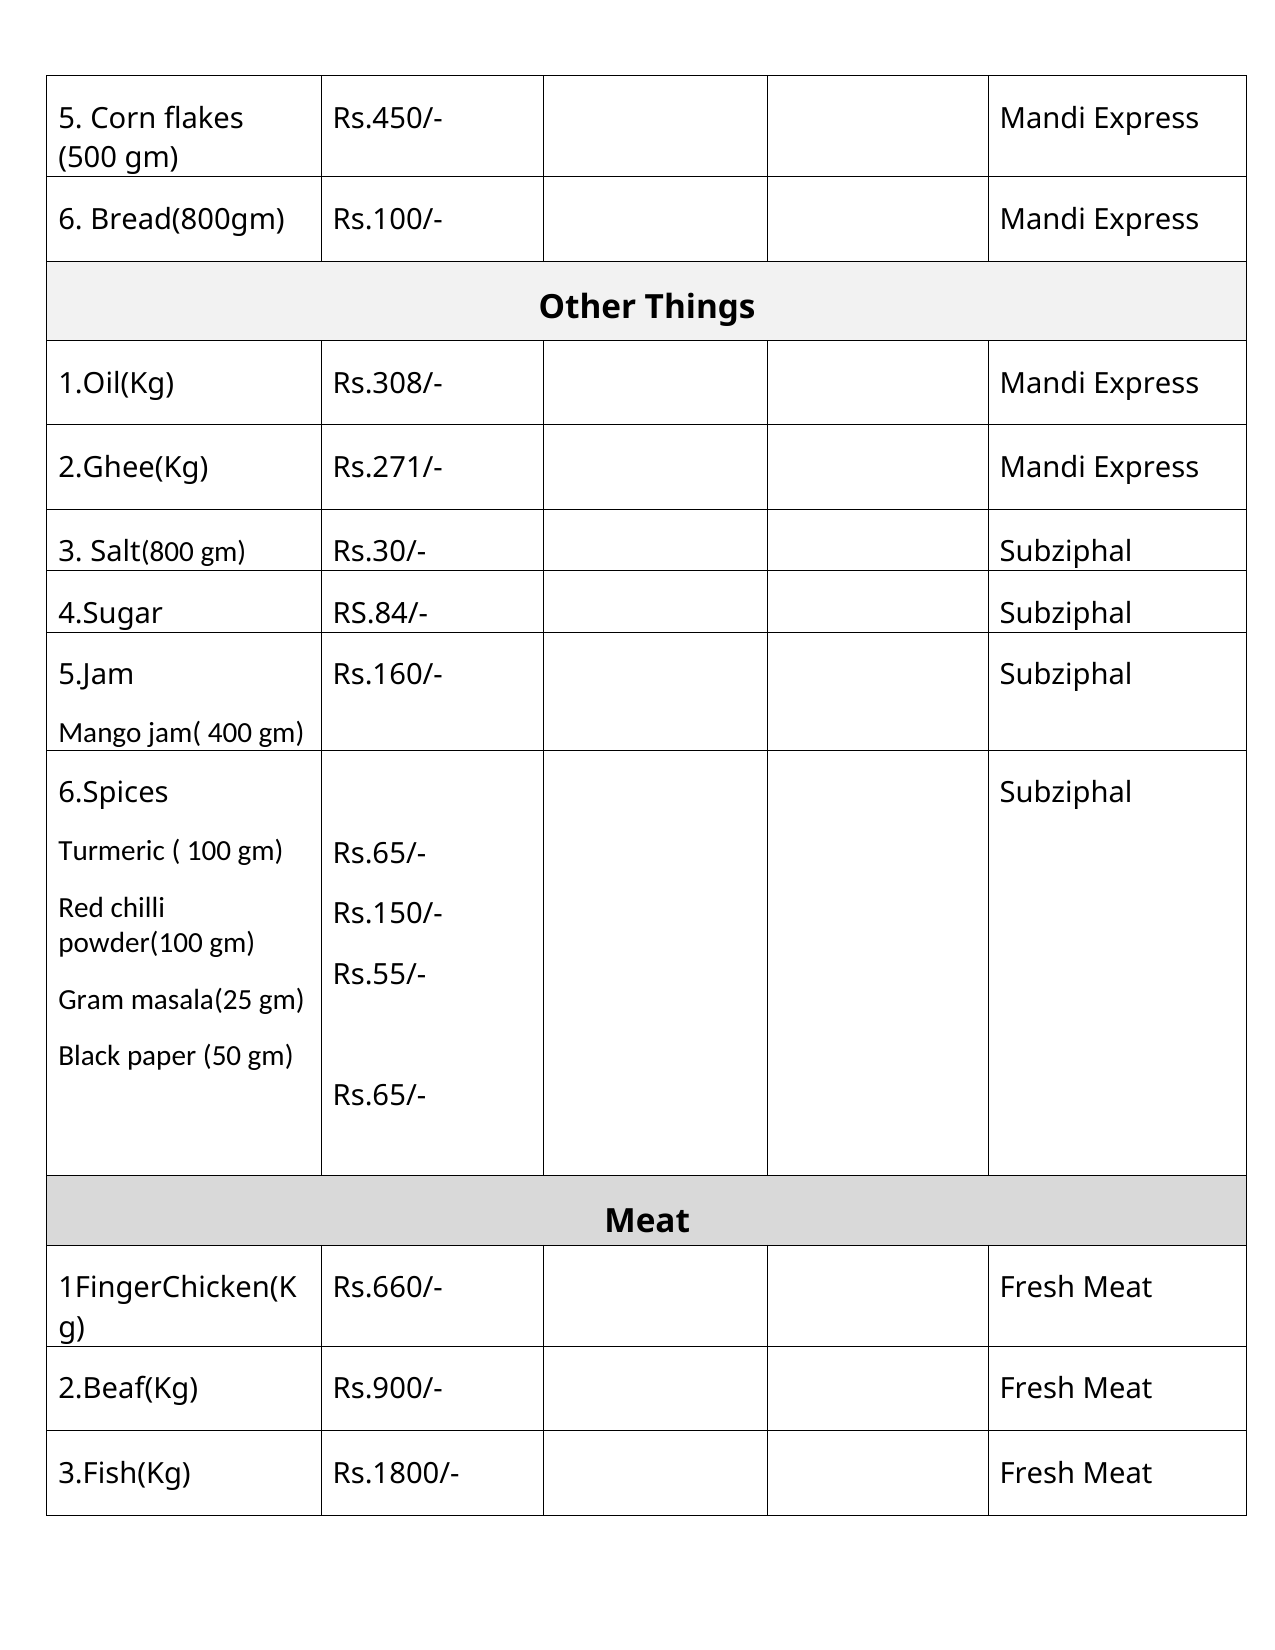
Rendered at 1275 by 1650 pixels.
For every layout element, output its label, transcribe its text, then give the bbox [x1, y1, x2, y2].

table_cell [768, 751, 988, 1174]
table_cell [544, 1431, 767, 1514]
table_cell 2.Ghee(Kg) [47, 425, 321, 509]
table_cell Rs.308/- [322, 341, 543, 424]
table_cell [768, 510, 988, 570]
table_cell [768, 341, 988, 424]
table_cell 5. Corn flakes (500 gm) [47, 76, 321, 176]
table_cell RS.84/- [322, 571, 543, 632]
table_cell Rs.100/- [322, 177, 543, 261]
table_cell Rs.65/- Rs.150/- Rs.55/- Rs.65/- [322, 751, 543, 1174]
table_cell Mandi Express [989, 76, 1246, 176]
table_cell Mandi Express [989, 177, 1246, 261]
table_cell Rs.660/- [322, 1246, 543, 1346]
table_cell Subziphal [989, 751, 1246, 1174]
table_cell [544, 1347, 767, 1430]
table_cell [768, 76, 988, 176]
table_cell Subziphal [989, 633, 1246, 750]
table_cell Fresh Meat [989, 1246, 1246, 1346]
table_cell Fresh Meat [989, 1431, 1246, 1514]
table_cell Rs.1800/- [322, 1431, 543, 1514]
table_cell Fresh Meat [989, 1347, 1246, 1430]
table_cell [544, 571, 767, 632]
table_cell 5.Jam Mango jam( 400 gm) [47, 633, 321, 750]
table_cell Rs.30/- [322, 510, 543, 570]
table_cell 6. Bread(800gm) [47, 177, 321, 261]
table_cell Rs.160/- [322, 633, 543, 750]
table_cell 1FingerChicken(Kg) [47, 1246, 321, 1346]
table_cell [768, 571, 988, 632]
table_cell 1.Oil(Kg) [47, 341, 321, 424]
table_cell 3.Fish(Kg) [47, 1431, 321, 1514]
table_cell 3. Salt(800 gm) [47, 510, 321, 570]
table_cell Mandi Express [989, 425, 1246, 509]
table_cell [768, 425, 988, 509]
table_cell [768, 1431, 988, 1514]
table_cell [544, 1246, 767, 1346]
table_cell Mandi Express [989, 341, 1246, 424]
table_cell [768, 1347, 988, 1430]
table_cell [544, 425, 767, 509]
table_cell [544, 341, 767, 424]
table_cell Other Things [47, 262, 1246, 340]
table_cell [768, 633, 988, 750]
table_cell [768, 1246, 988, 1346]
table_cell [544, 76, 767, 176]
table_cell [544, 633, 767, 750]
table_cell Rs.450/- [322, 76, 543, 176]
table_cell Meat [47, 1176, 1246, 1245]
table_cell 6.Spices Turmeric ( 100 gm) Red chilli powder(100 gm) Gram masala(25 gm) Black paper (50 gm) [47, 751, 321, 1174]
table_cell 4.Sugar [47, 571, 321, 632]
table_cell Subziphal [989, 510, 1246, 570]
table_cell Subziphal [989, 571, 1246, 632]
table_cell [544, 177, 767, 261]
table_cell [768, 177, 988, 261]
table_cell 2.Beaf(Kg) [47, 1347, 321, 1430]
table_cell Rs.271/- [322, 425, 543, 509]
table_cell Rs.900/- [322, 1347, 543, 1430]
table_cell [544, 510, 767, 570]
table_cell [544, 751, 767, 1174]
